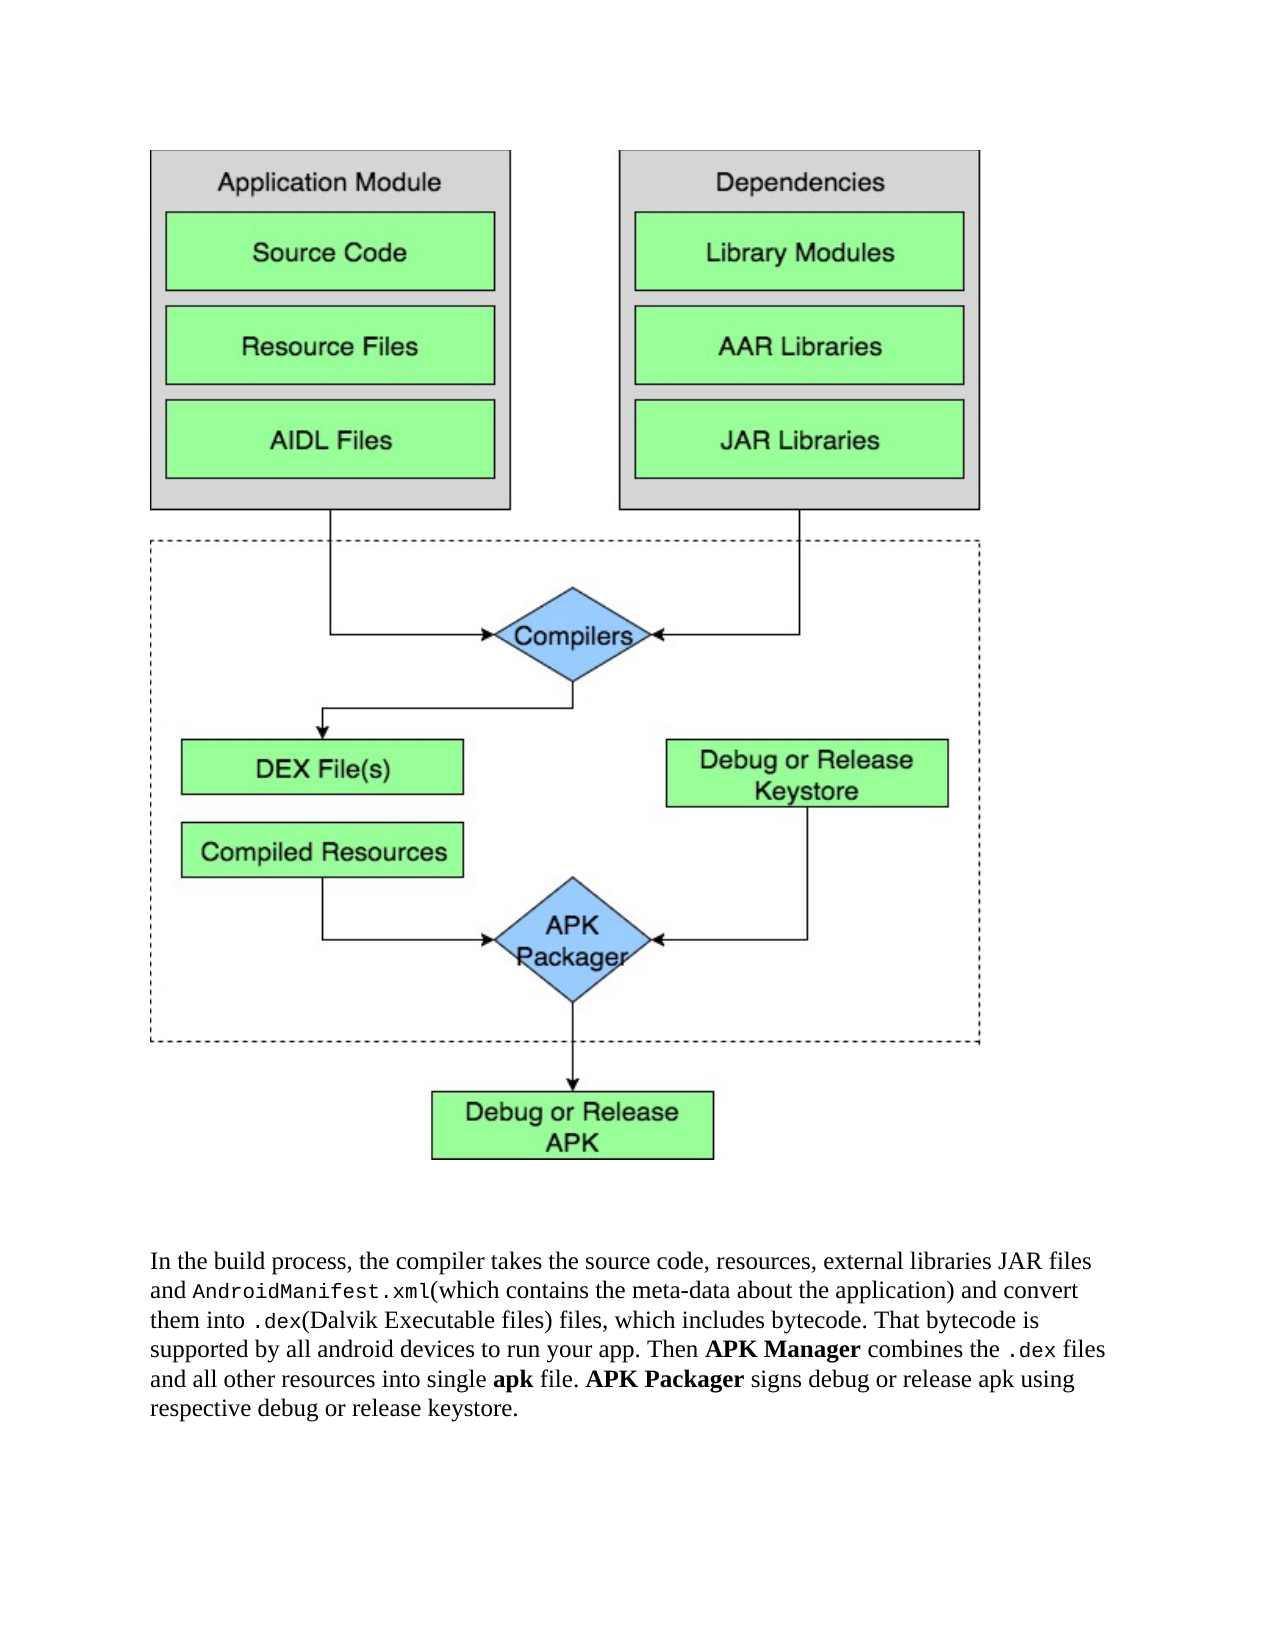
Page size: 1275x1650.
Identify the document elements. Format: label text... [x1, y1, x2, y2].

text In the build process, the compiler takes the source code, resources, external libraries JAR files and AndroidManifest.xml(which contains the meta-data about the application) and convert them into .dex(Dalvik Executable files) files, which includes bytecode. That bytecode is supported by all android devices to run your app. Then APK Manager combines the .dex files and all other resources into single apk file. APK Packager signs debug or release apk using respective debug or release keystore. [150, 1246, 1125, 1421]
picture [150, 150, 982, 1160]
